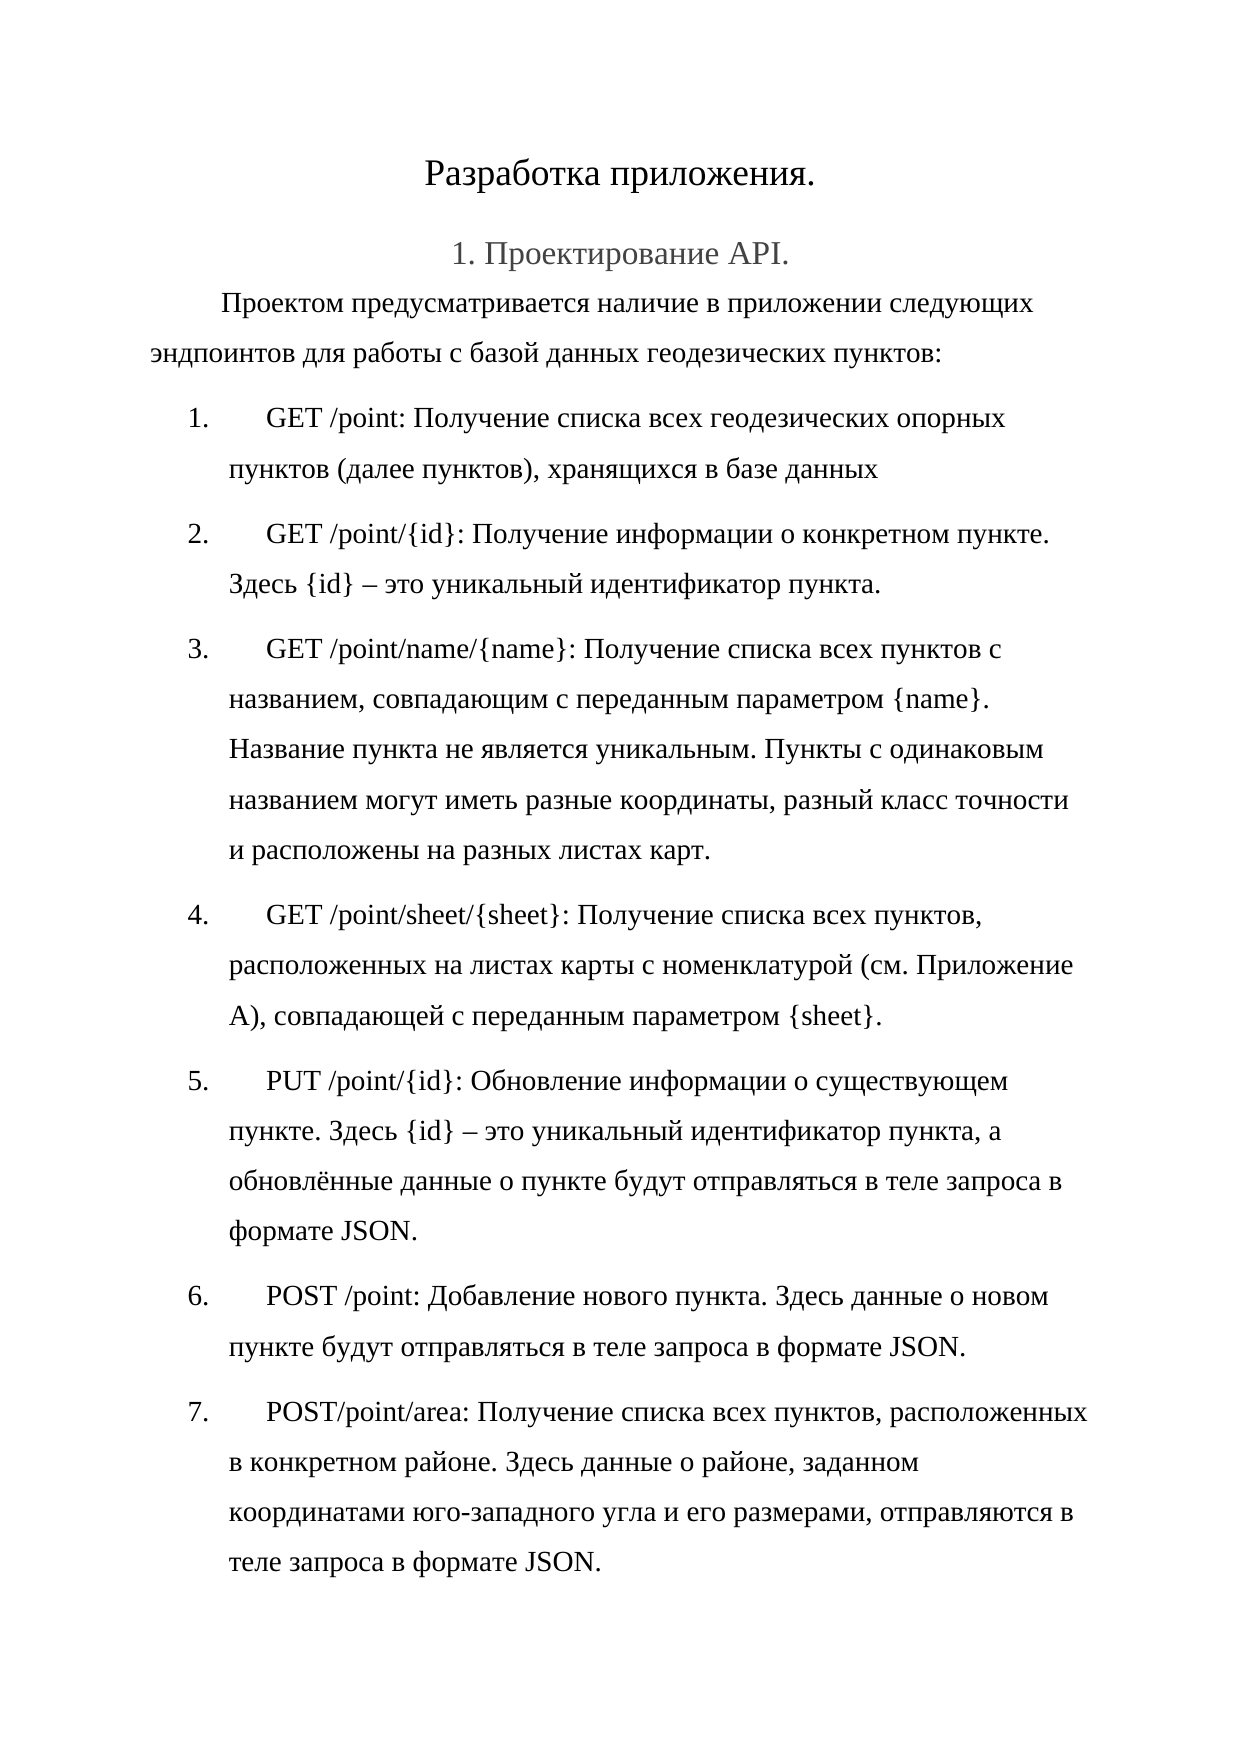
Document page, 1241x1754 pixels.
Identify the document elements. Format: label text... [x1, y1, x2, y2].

text Проектом предусматривается наличие в приложении следующих эндпоинтов для работы с базой данных геодезических пунктов: [150, 285, 1090, 369]
list GET /point/{id}: Получение информации о конкретном пункте. Здесь {id} – это уникальный идентификатор пункта. [187, 516, 1090, 599]
list GET /point: Получение списка всех геодезических опорных пунктов (далее пунктов), хранящихся в базе данных [187, 401, 1090, 484]
subtitle Разработка приложения. [150, 150, 1090, 193]
subtitle 1. Проектирование API. [150, 233, 1090, 271]
list POST/point/area: Получение списка всех пунктов, расположенных в конкретном районе. Здесь данные о районе, заданном координатами юго-западного угла и его размерами, отправляются в теле запроса в формате JSON. [187, 1394, 1090, 1578]
list POST /point: Добавление нового пункта. Здесь данные о новом пункте будут отправляться в теле запроса в формате JSON. [187, 1278, 1090, 1362]
list GET /point/name/{name}: Получение списка всех пунктов с названием, совпадающим с переданным параметром {name}. Название пункта не является уникальным. Пункты с одинаковым названием могут иметь разные координаты, разный класс точности и расположены на разных листах карт. [187, 631, 1090, 866]
list GET /point/sheet/{sheet}: Получение списка всех пунктов, расположенных на листах карты с номенклатурой (см. Приложение А), совпадающей с переданным параметром {sheet}. [187, 897, 1090, 1031]
list PUT /point/{id}: Обновление информации о существующем пункте. Здесь {id} – это уникальный идентификатор пункта, а обновлённые данные о пункте будут отправляться в теле запроса в формате JSON. [187, 1063, 1090, 1247]
